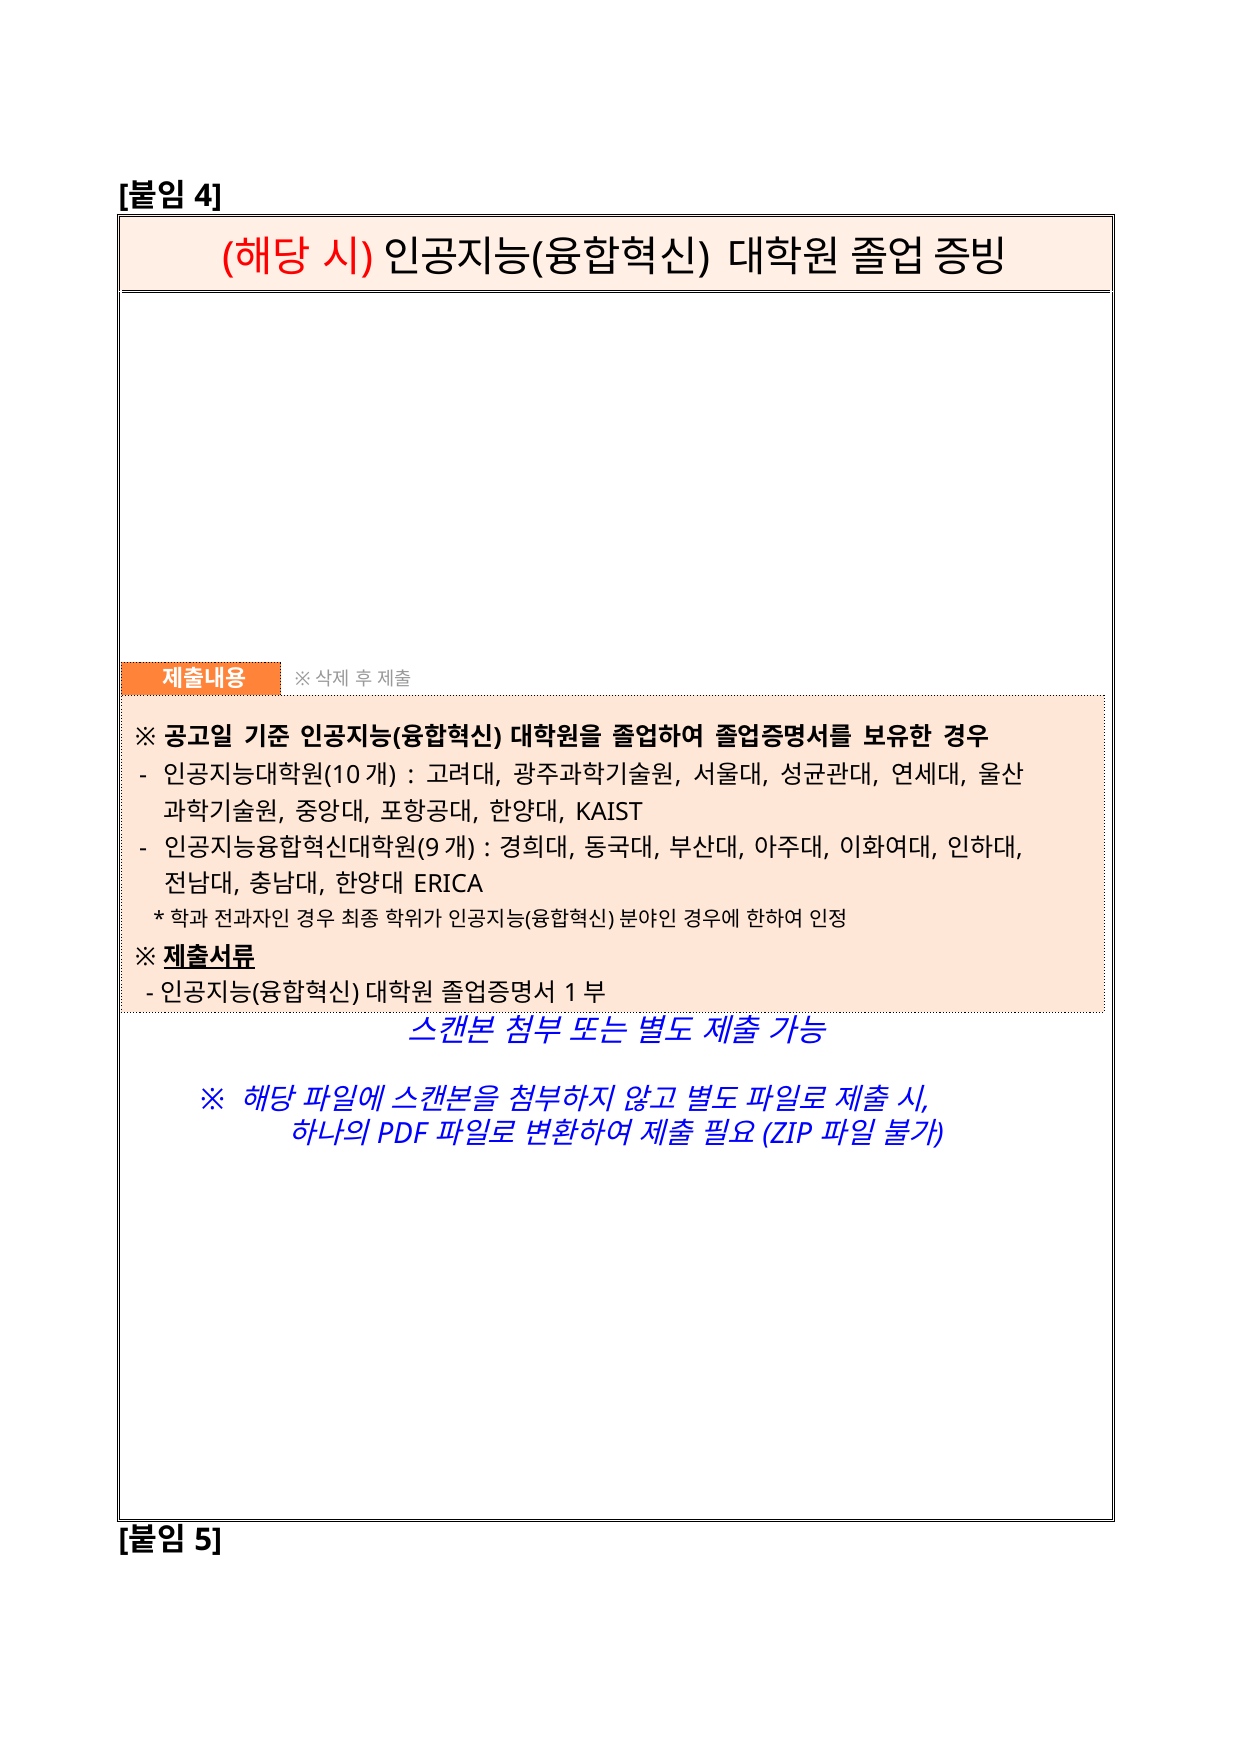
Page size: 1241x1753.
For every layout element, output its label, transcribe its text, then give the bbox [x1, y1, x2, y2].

table_header (해당 시) 인공지능(융합혁신) 대학원 졸업 증빙 [120, 217, 1112, 290]
text [붙임 4] [118, 177, 1122, 213]
text [붙임 5] [118, 1522, 1122, 1558]
table_cell 스캔본 첨부 또는 별도 제출 가능 ※ 해당 파일에 스캔본을 첨부하지 않고 별도 파일로 제출 시, 하나의 PDF 파일로 변환하여 제출 필요 (ZIP 파일 불가) [118, 290, 1113, 1519]
